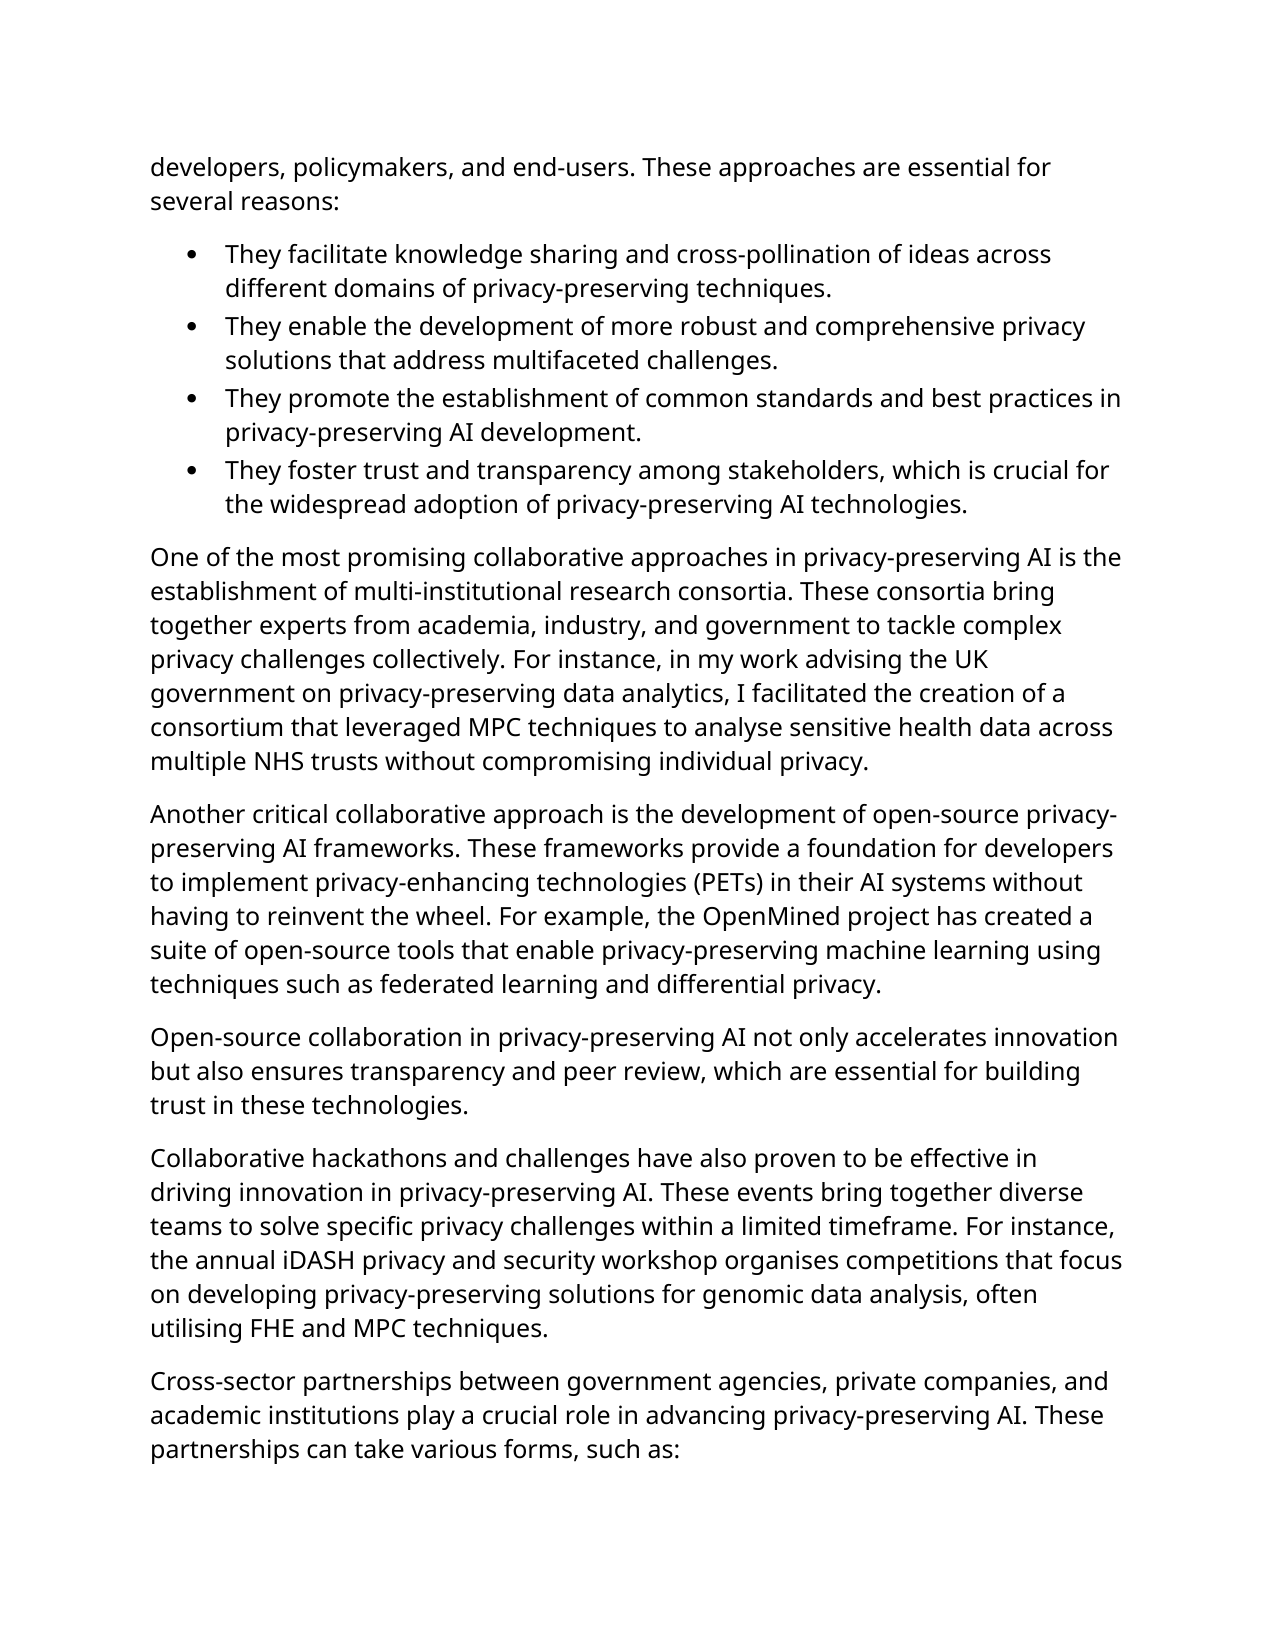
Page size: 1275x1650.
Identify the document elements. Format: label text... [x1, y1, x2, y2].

list They promote the establishment of common standards and best practices in privacy-preserving AI development. [187, 381, 1125, 449]
text One of the most promising collaborative approaches in privacy-preserving AI is the establishment of multi-institutional research consortia. These consortia bring together experts from academia, industry, and government to tackle complex privacy challenges collectively. For instance, in my work advising the UK government on privacy-preserving data analytics, I facilitated the creation of a consortium that leveraged MPC techniques to analyse sensitive health data across multiple NHS trusts without compromising individual privacy. [150, 539, 1125, 778]
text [150, 150, 1125, 218]
list They foster trust and transparency among stakeholders, which is crucial for the widespread adoption of privacy-preserving AI technologies. [187, 452, 1125, 521]
text Another critical collaborative approach is the development of open-source privacy-preserving AI frameworks. These frameworks provide a foundation for developers to implement privacy-enhancing technologies (PETs) in their AI systems without having to reinvent the wheel. For example, the OpenMined project has created a suite of open-source tools that enable privacy-preserving machine learning using techniques such as federated learning and differential privacy. [150, 797, 1125, 1001]
list They enable the development of more robust and comprehensive privacy solutions that address multifaceted challenges. [187, 309, 1125, 377]
text Collaborative hackathons and challenges have also proven to be effective in driving innovation in privacy-preserving AI. These events bring together diverse teams to solve specific privacy challenges within a limited timeframe. For instance, the annual iDASH privacy and security workshop organises competitions that focus on developing privacy-preserving solutions for genomic data analysis, often utilising FHE and MPC techniques. [150, 1141, 1125, 1345]
list They facilitate knowledge sharing and cross-pollination of ideas across different domains of privacy-preserving techniques. [187, 237, 1125, 305]
text Open-source collaboration in privacy-preserving AI not only accelerates innovation but also ensures transparency and peer review, which are essential for building trust in these technologies. [150, 1020, 1125, 1122]
text Cross-sector partnerships between government agencies, private companies, and academic institutions play a crucial role in advancing privacy-preserving AI. These partnerships can take various forms, such as: [150, 1364, 1125, 1466]
